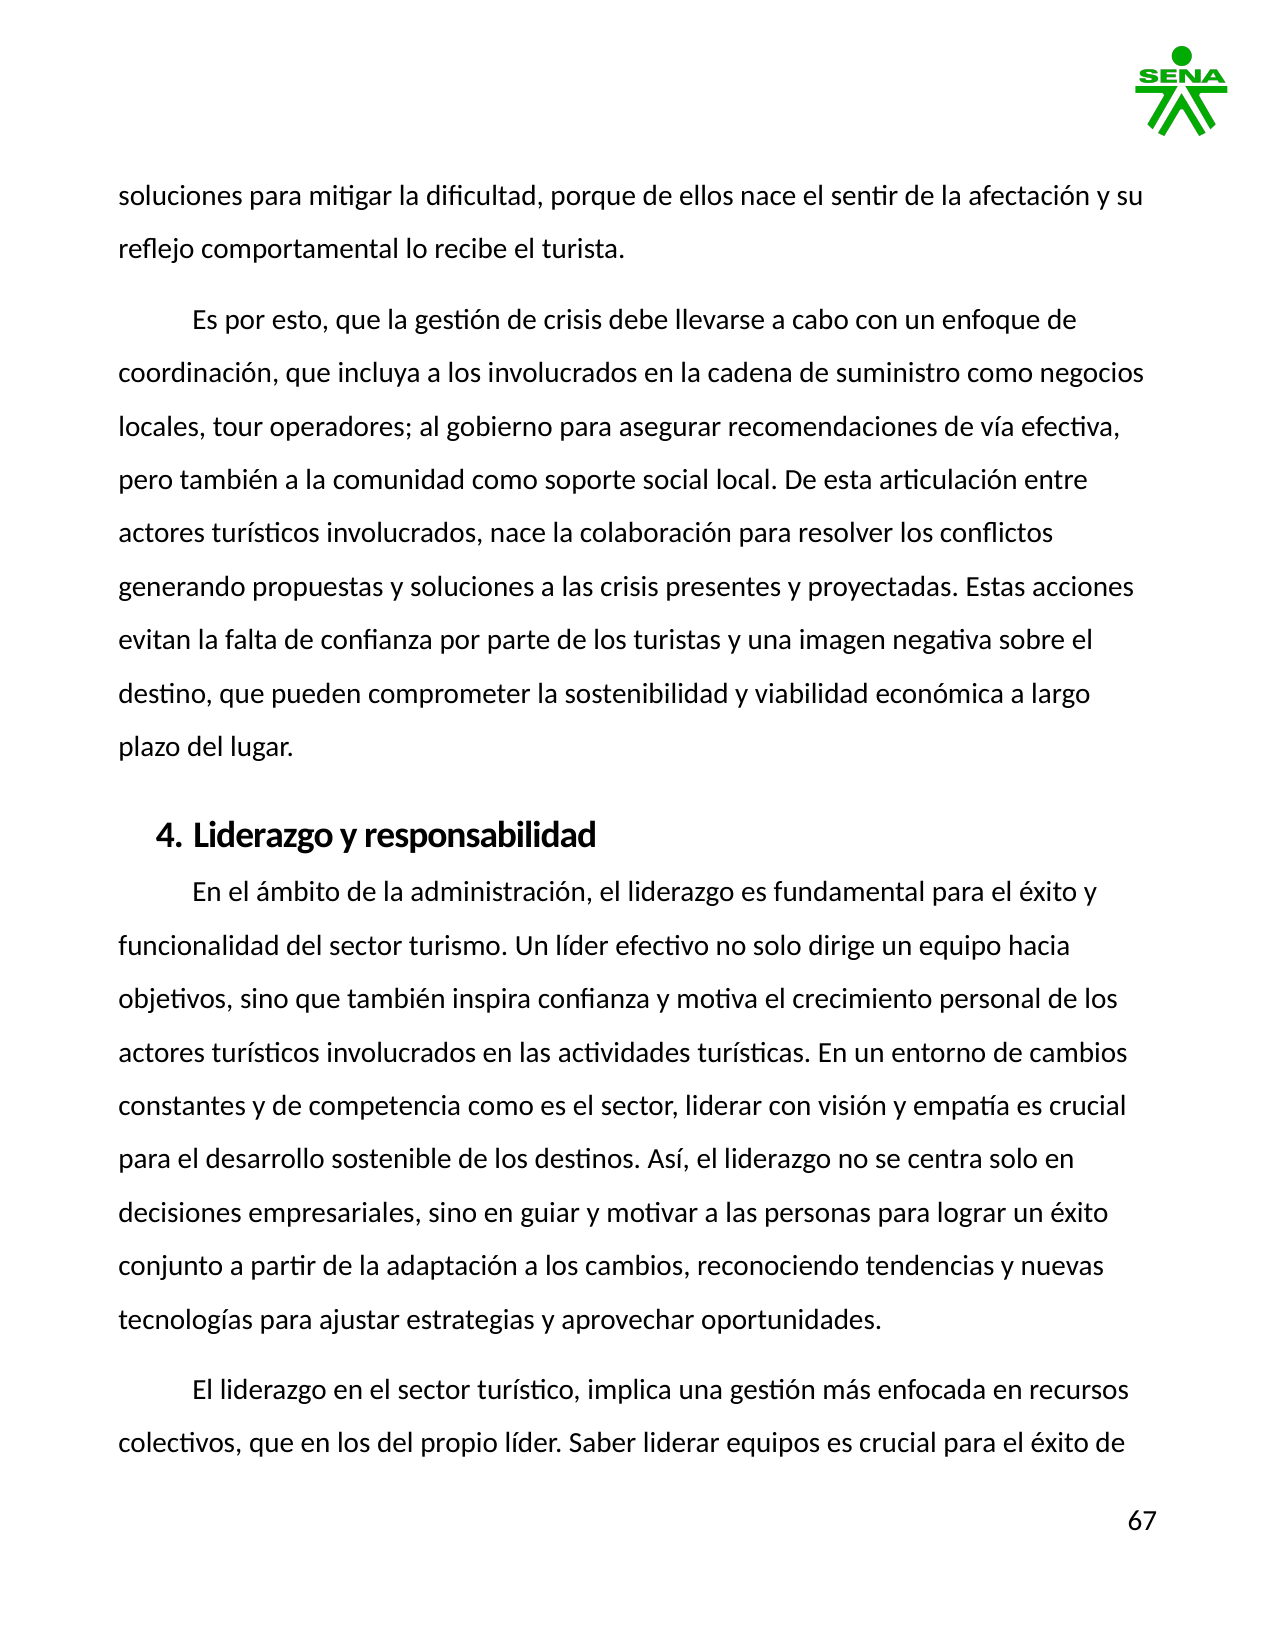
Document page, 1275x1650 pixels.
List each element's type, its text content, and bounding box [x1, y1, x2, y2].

text En el ámbito de la administración, el liderazgo es fundamental para el éxito y funcionalidad del sector turismo. Un líder efectivo no solo dirige un equipo hacia objetivos, sino que también inspira confianza y motiva el crecimiento personal de los actores turísticos involucrados en las actividades turísticas. En un entorno de cambios constantes y de competencia como es el sector, liderar con visión y empatía es crucial para el desarrollo sostenible de los destinos. Así, el liderazgo no se centra solo en decisiones empresariales, sino en guiar y motivar a las personas para lograr un éxito conjunto a partir de la adaptación a los cambios, reconociendo tendencias y nuevas tecnologías para ajustar estrategias y aprovechar oportunidades. [118, 873, 1157, 1336]
text Es por esto, que la gestión de crisis debe llevarse a cabo con un enfoque de coordinación, que incluya a los involucrados en la cadena de suministro como negocios locales, tour operadores; al gobierno para asegurar recomendaciones de vía efectiva, pero también a la comunidad como soporte social local. De esta articulación entre actores turísticos involucrados, nace la colaboración para resolver los conflictos generando propuestas y soluciones a las crisis presentes y proyectadas. Estas acciones evitan la falta de confianza por parte de los turistas y una imagen negativa sobre el destino, que pueden comprometer la sostenibilidad y viabilidad económica a largo plazo del lugar. [118, 301, 1157, 764]
picture [1135, 46, 1228, 136]
subtitle Liderazgo y responsabilidad [156, 811, 1157, 857]
